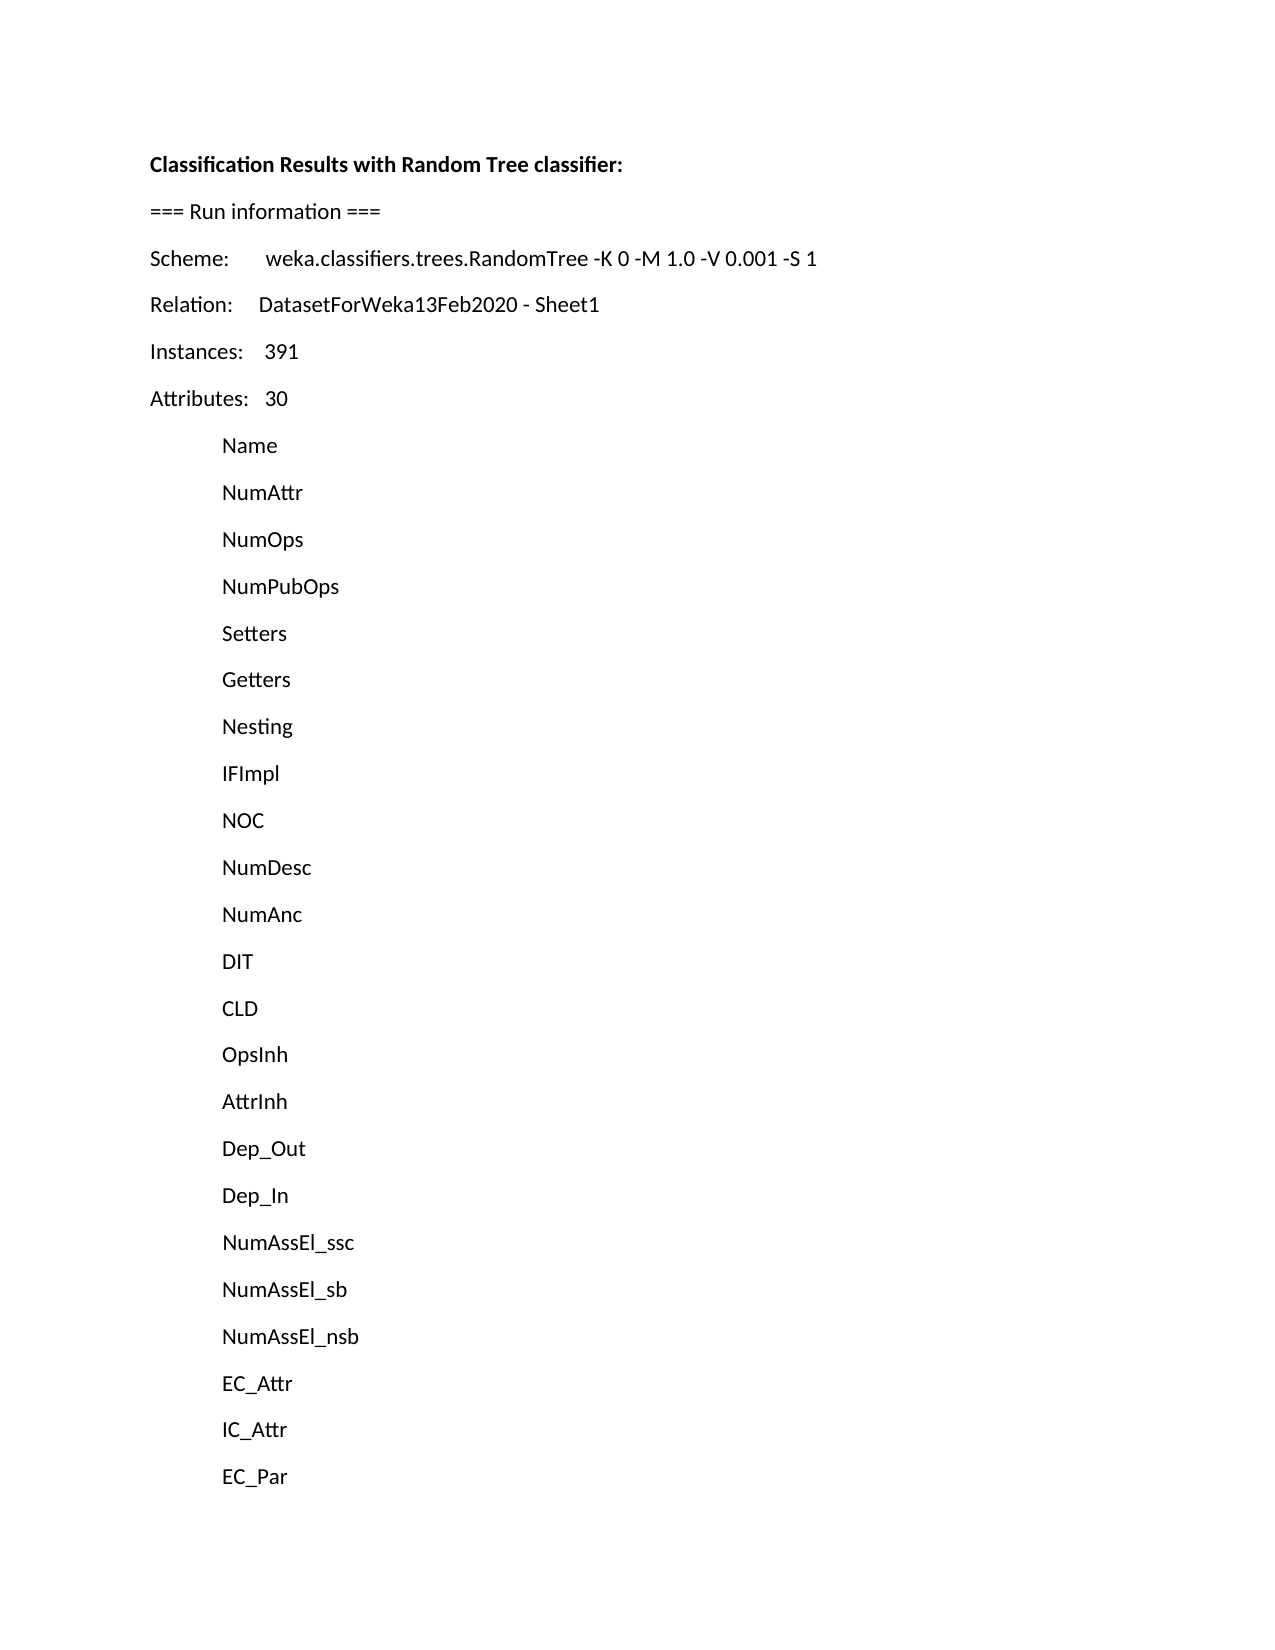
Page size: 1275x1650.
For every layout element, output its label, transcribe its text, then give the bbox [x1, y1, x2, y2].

text IFImpl [150, 759, 1125, 787]
text Setters [150, 619, 1125, 647]
text CLD [150, 994, 1125, 1022]
text Getters [150, 666, 1125, 694]
text NOC [150, 806, 1125, 834]
text DIT [150, 947, 1125, 975]
text NumAnc [150, 900, 1125, 928]
text NumPubOps [150, 572, 1125, 600]
text OpsInh [150, 1041, 1125, 1069]
text NumOps [150, 525, 1125, 553]
text NumDesc [150, 853, 1125, 881]
text IC_Attr [150, 1416, 1125, 1444]
text Scheme: weka.classifiers.trees.RandomTree -K 0 -M 1.0 -V 0.001 -S 1 [150, 244, 1125, 272]
text Name [150, 431, 1125, 459]
text NumAssEl_nsb [150, 1322, 1125, 1350]
text EC_Par [150, 1462, 1125, 1491]
text EC_Attr [150, 1369, 1125, 1397]
text Nesting [150, 712, 1125, 741]
text Classification Results with Random Tree classifier: [150, 150, 1125, 178]
text Dep_Out [150, 1134, 1125, 1162]
text Relation: DatasetForWeka13Feb2020 - Sheet1 [150, 291, 1125, 319]
text === Run information === [150, 197, 1125, 225]
text AttrInh [150, 1087, 1125, 1116]
text NumAssEl_sb [150, 1275, 1125, 1303]
text Dep_In [150, 1181, 1125, 1209]
text Instances: 391 [150, 337, 1125, 366]
text NumAttr [150, 478, 1125, 506]
text Attributes: 30 [150, 384, 1125, 412]
text NumAssEl_ssc [150, 1228, 1125, 1256]
